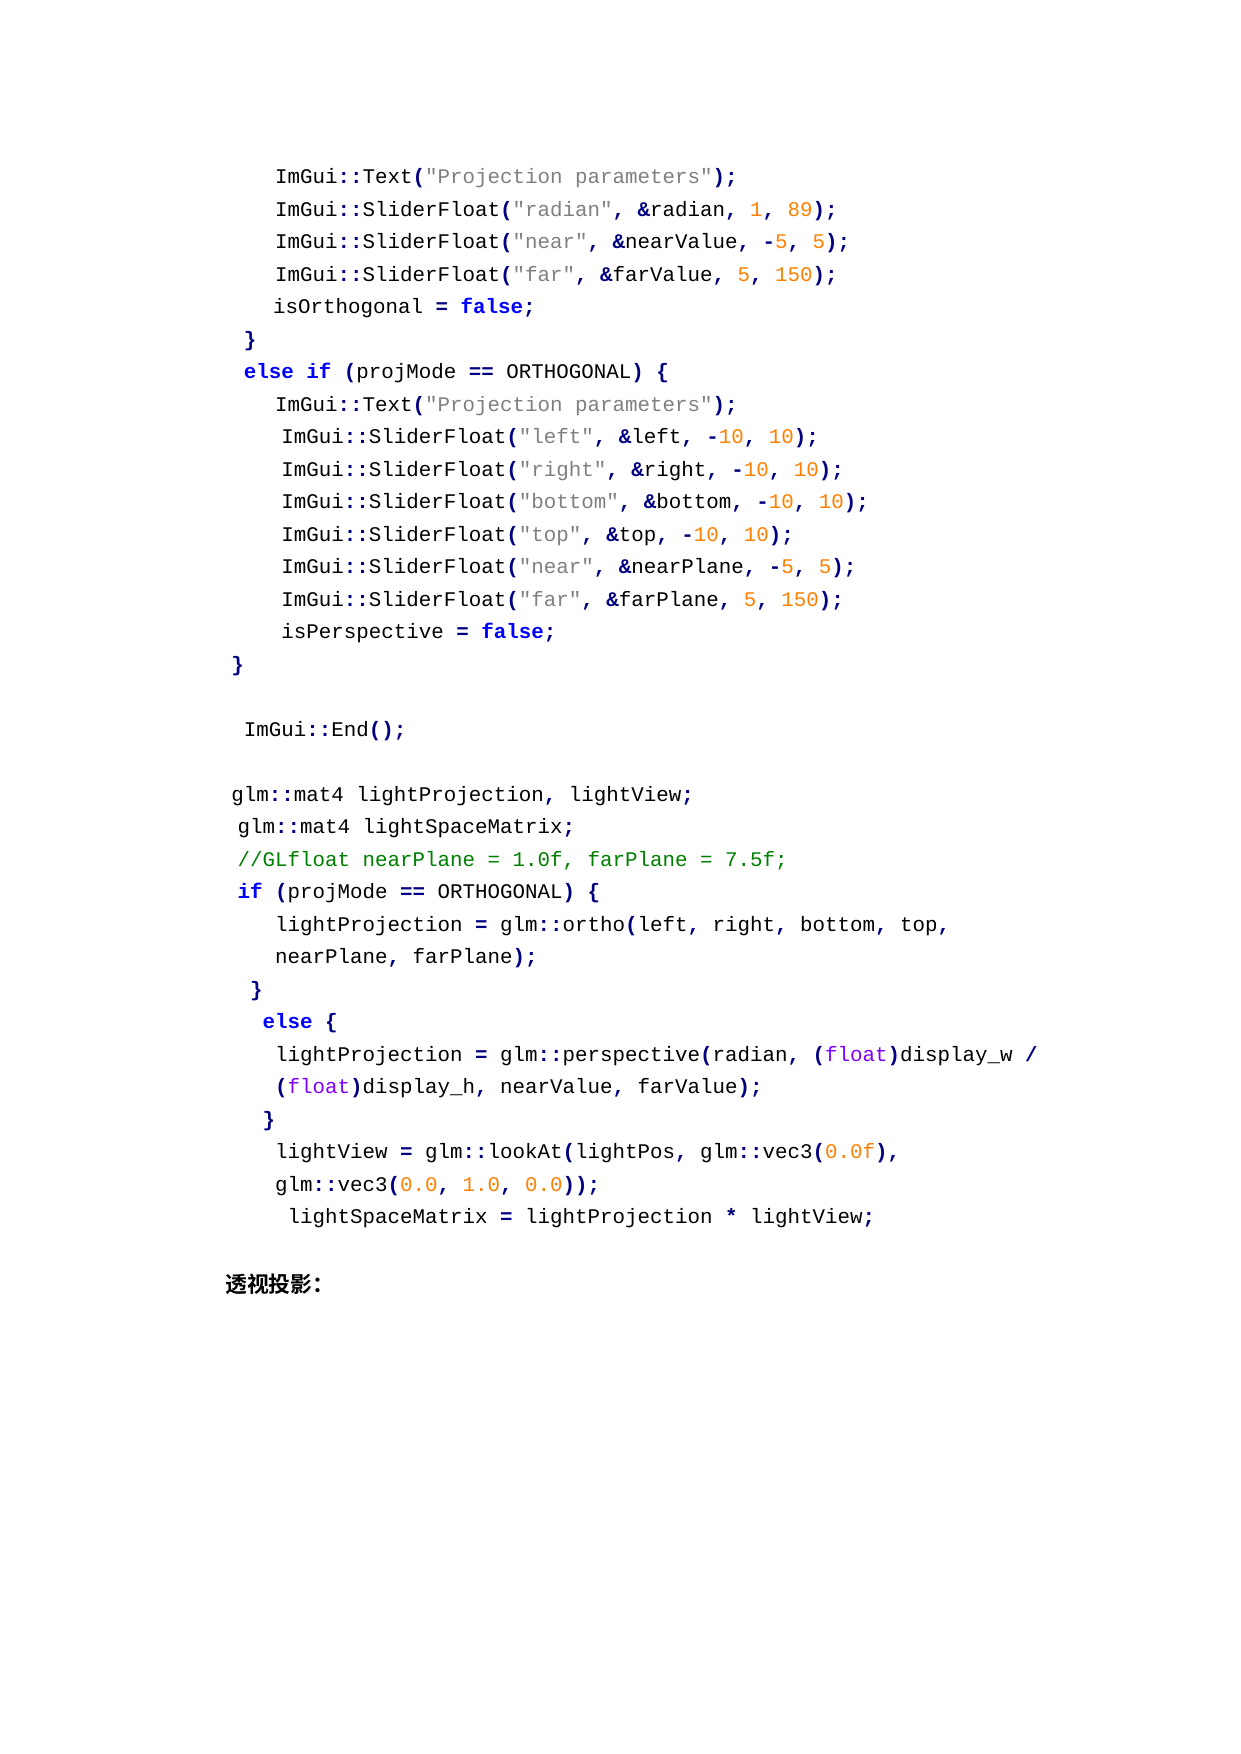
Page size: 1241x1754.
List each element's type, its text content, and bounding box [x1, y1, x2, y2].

text ImGui::SliderFloat("bottom", &bottom, -10, 10); [231, 487, 1053, 519]
text ImGui::SliderFloat("radian", &radian, 1, 89); [231, 194, 1053, 227]
text if (projMode == ORTHOGONAL) { [187, 877, 1053, 909]
text ImGui::SliderFloat("near", &nearValue, -5, 5); [231, 227, 1053, 259]
text //GLfloat nearPlane = 1.0f, farPlane = 7.5f; [187, 844, 1053, 877]
text ImGui::SliderFloat("near", &nearPlane, -5, 5); [231, 552, 1053, 584]
text lightProjection = glm::ortho(left, right, bottom, top, nearPlane, farPlane); [275, 909, 1053, 974]
text lightProjection = glm::perspective(radian, (float)display_w / (float)display_h, nearValue, farValue); [275, 1039, 1053, 1104]
text lightView = glm::lookAt(lightPos, glm::vec3(0.0f), glm::vec3(0.0, 1.0, 0.0)); [275, 1137, 1053, 1202]
text glm::mat4 lightProjection, lightView; [187, 779, 1053, 812]
text ImGui::Text("Projection parameters"); [275, 389, 1053, 422]
text isOrthogonal = false; [231, 292, 1053, 324]
text ImGui::End(); [231, 714, 1053, 747]
text ImGui::SliderFloat("top", &top, -10, 10); [231, 519, 1053, 552]
text else { [187, 1007, 1053, 1039]
text ImGui::SliderFloat("far", &farPlane, 5, 150); [231, 584, 1053, 617]
text isPerspective = false; [231, 617, 1053, 649]
list 透视投影： [225, 1267, 1053, 1299]
text } [231, 649, 1053, 682]
text ImGui::SliderFloat("left", &left, -10, 10); [231, 422, 1053, 454]
text } [187, 974, 1053, 1007]
text glm::mat4 lightSpaceMatrix; [187, 812, 1053, 844]
text lightSpaceMatrix = lightProjection * lightView; [187, 1202, 1053, 1234]
text ImGui::SliderFloat("right", &right, -10, 10); [231, 454, 1053, 487]
text ImGui::Text("Projection parameters"); [231, 162, 1053, 194]
text ImGui::SliderFloat("far", &farValue, 5, 150); [231, 259, 1053, 292]
text else if (projMode == ORTHOGONAL) { [231, 357, 1053, 389]
text } [187, 1104, 1053, 1137]
text } [231, 324, 1053, 357]
